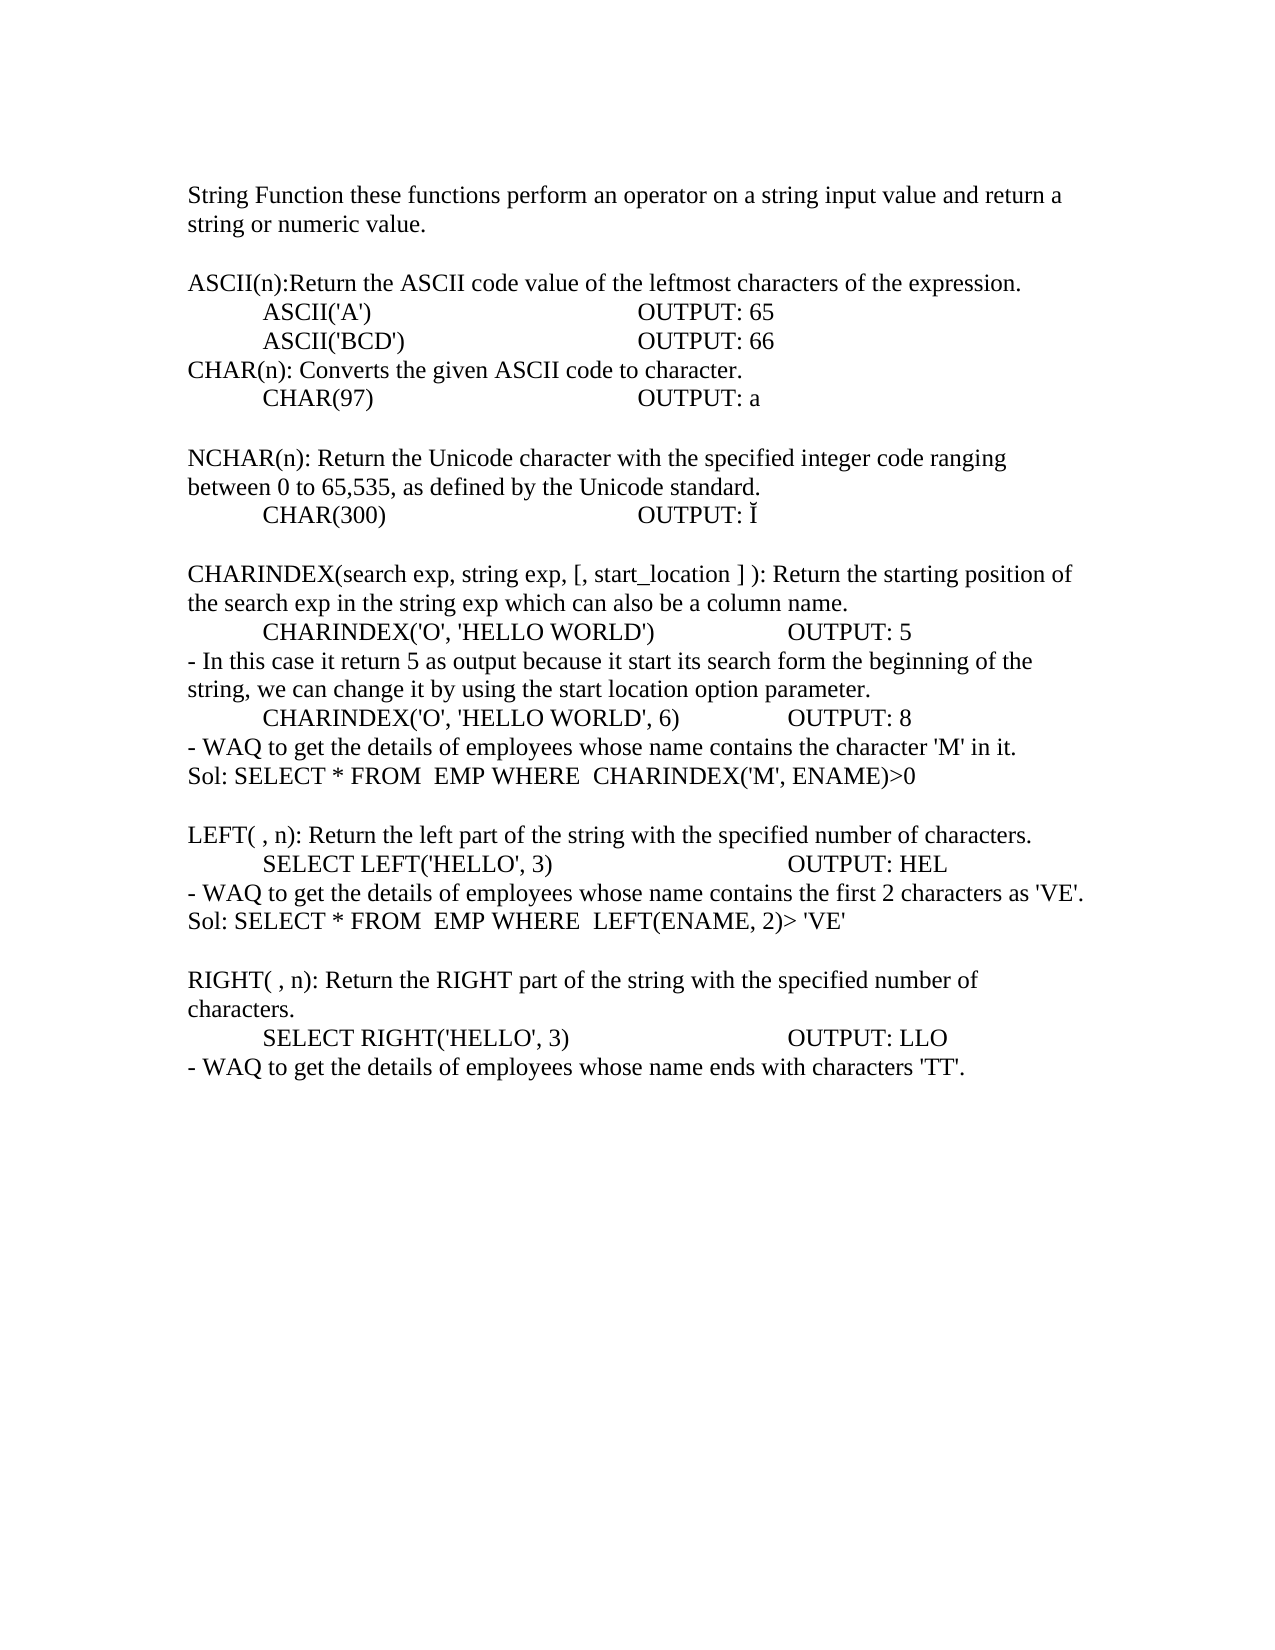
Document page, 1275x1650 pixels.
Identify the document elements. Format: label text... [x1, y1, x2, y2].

text CHARINDEX(search exp, string exp, [, start_location ] ): Return the starting position of the search exp in the string exp which can also be a column name. [187, 559, 1087, 617]
text ASCII(n):Return the ASCII code value of the leftmost characters of the expression. [187, 268, 1087, 297]
text - WAQ to get the details of employees whose name contains the character 'M' in it. [187, 732, 1087, 761]
text RIGHT( , n): Return the RIGHT part of the string with the specified number of characters. [187, 966, 1087, 1023]
text String Function these functions perform an operator on a string input value and return a string or numeric value. [187, 181, 1087, 238]
text - WAQ to get the details of employees whose name ends with characters 'TT'. [187, 1052, 1087, 1081]
text LEFT( , n): Return the left part of the string with the specified number of characters. [187, 820, 1087, 849]
text CHAR(n): Converts the given ASCII code to character. [187, 355, 1087, 383]
text ASCII('BCD') OUTPUT: 66 [187, 326, 1087, 355]
text NCHAR(n): Return the Unicode character with the specified integer code ranging between 0 to 65,535, as defined by the Unicode standard. [187, 443, 1087, 500]
text Sol: SELECT * FROM EMP WHERE CHARINDEX('M', ENAME)>0 [187, 761, 1087, 789]
text Sol: SELECT * FROM EMP WHERE LEFT(ENAME, 2)> 'VE' [187, 906, 1087, 935]
text CHARINDEX('O', 'HELLO WORLD') OUTPUT: 5 [187, 617, 1087, 646]
text CHARINDEX('O', 'HELLO WORLD', 6) OUTPUT: 8 [187, 703, 1087, 732]
text CHAR(97) OUTPUT: a [187, 383, 1087, 412]
text SELECT RIGHT('HELLO', 3) OUTPUT: LLO [187, 1023, 1087, 1052]
text - WAQ to get the details of employees whose name contains the first 2 characters as 'VE'. [187, 878, 1087, 906]
text CHAR(300) OUTPUT: Ĭ [187, 500, 1087, 529]
text SELECT LEFT('HELLO', 3) OUTPUT: HEL [187, 849, 1087, 878]
text - In this case it return 5 as output because it start its search form the beginning of the string, we can change it by using the start location option parameter. [187, 646, 1087, 703]
text ASCII('A') OUTPUT: 65 [187, 297, 1087, 326]
